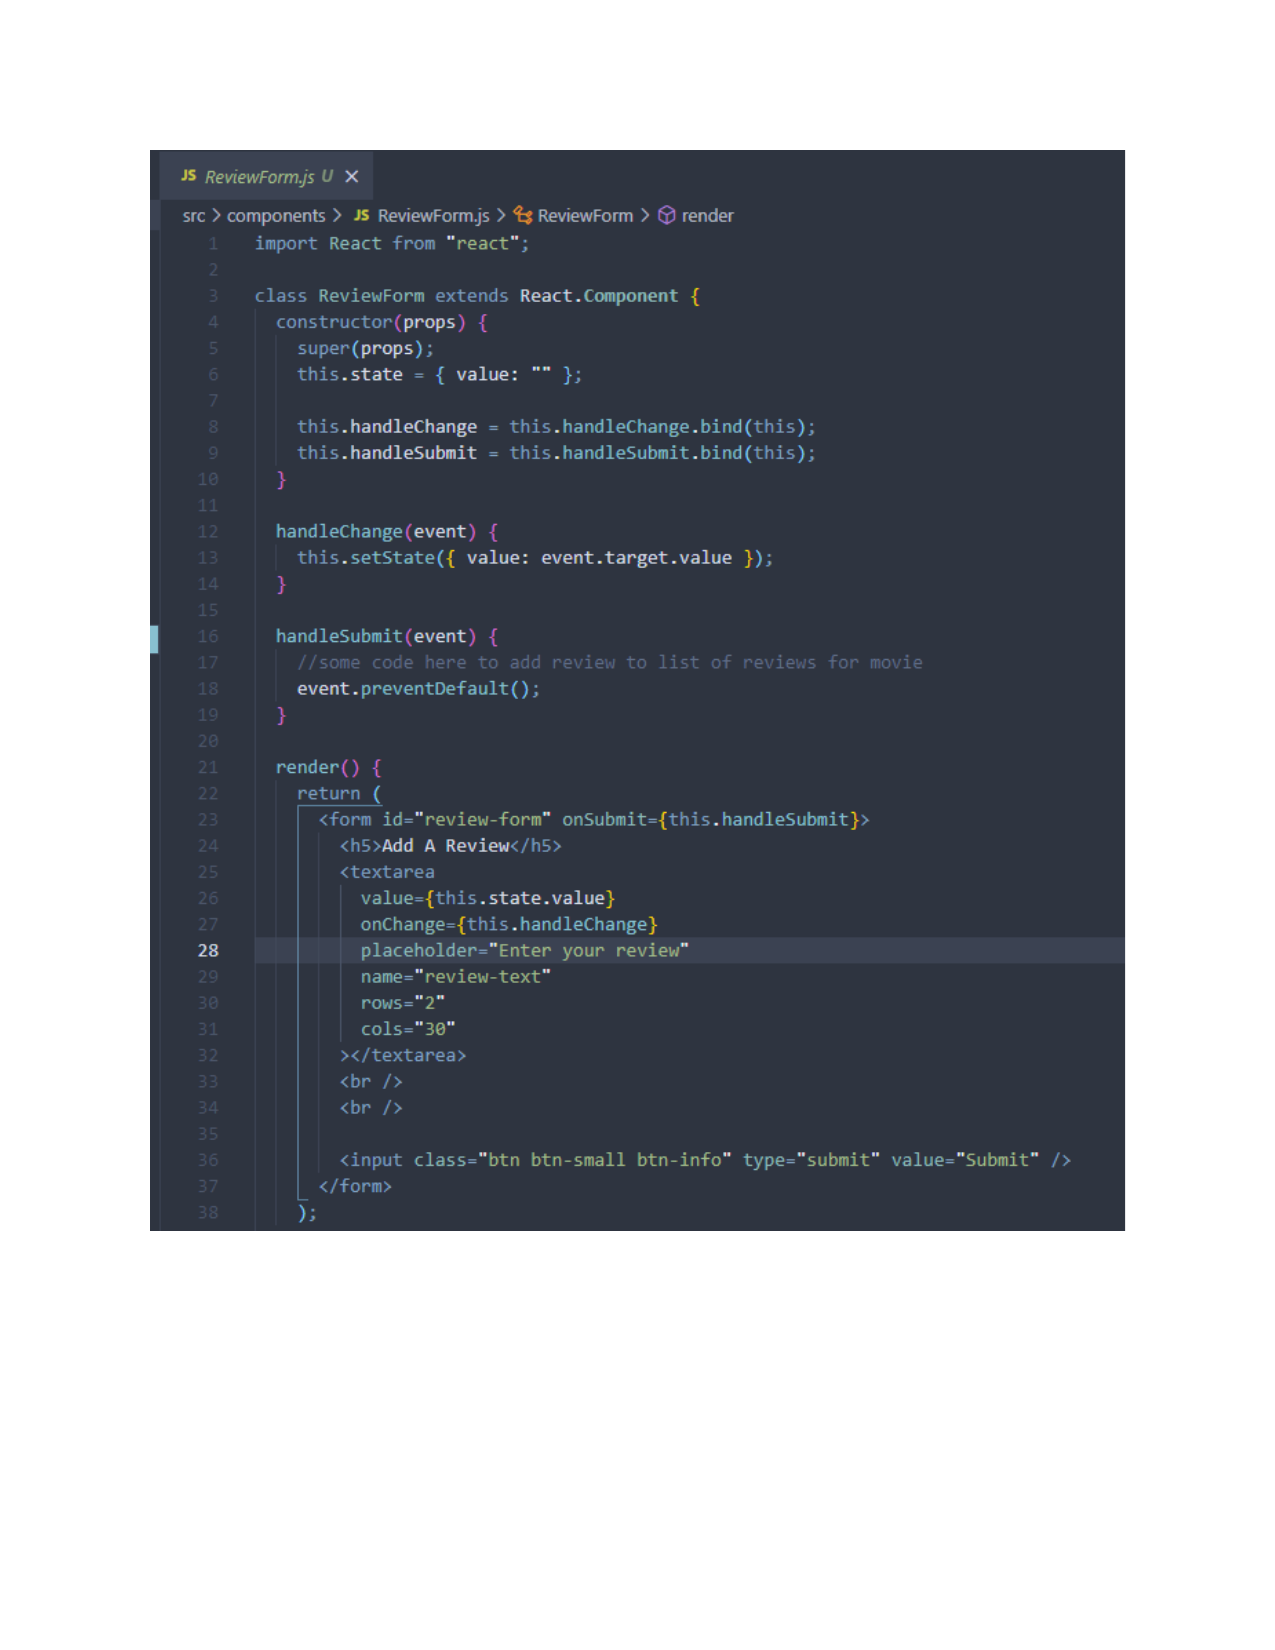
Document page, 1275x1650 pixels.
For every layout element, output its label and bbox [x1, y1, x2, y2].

picture [150, 150, 1125, 1231]
